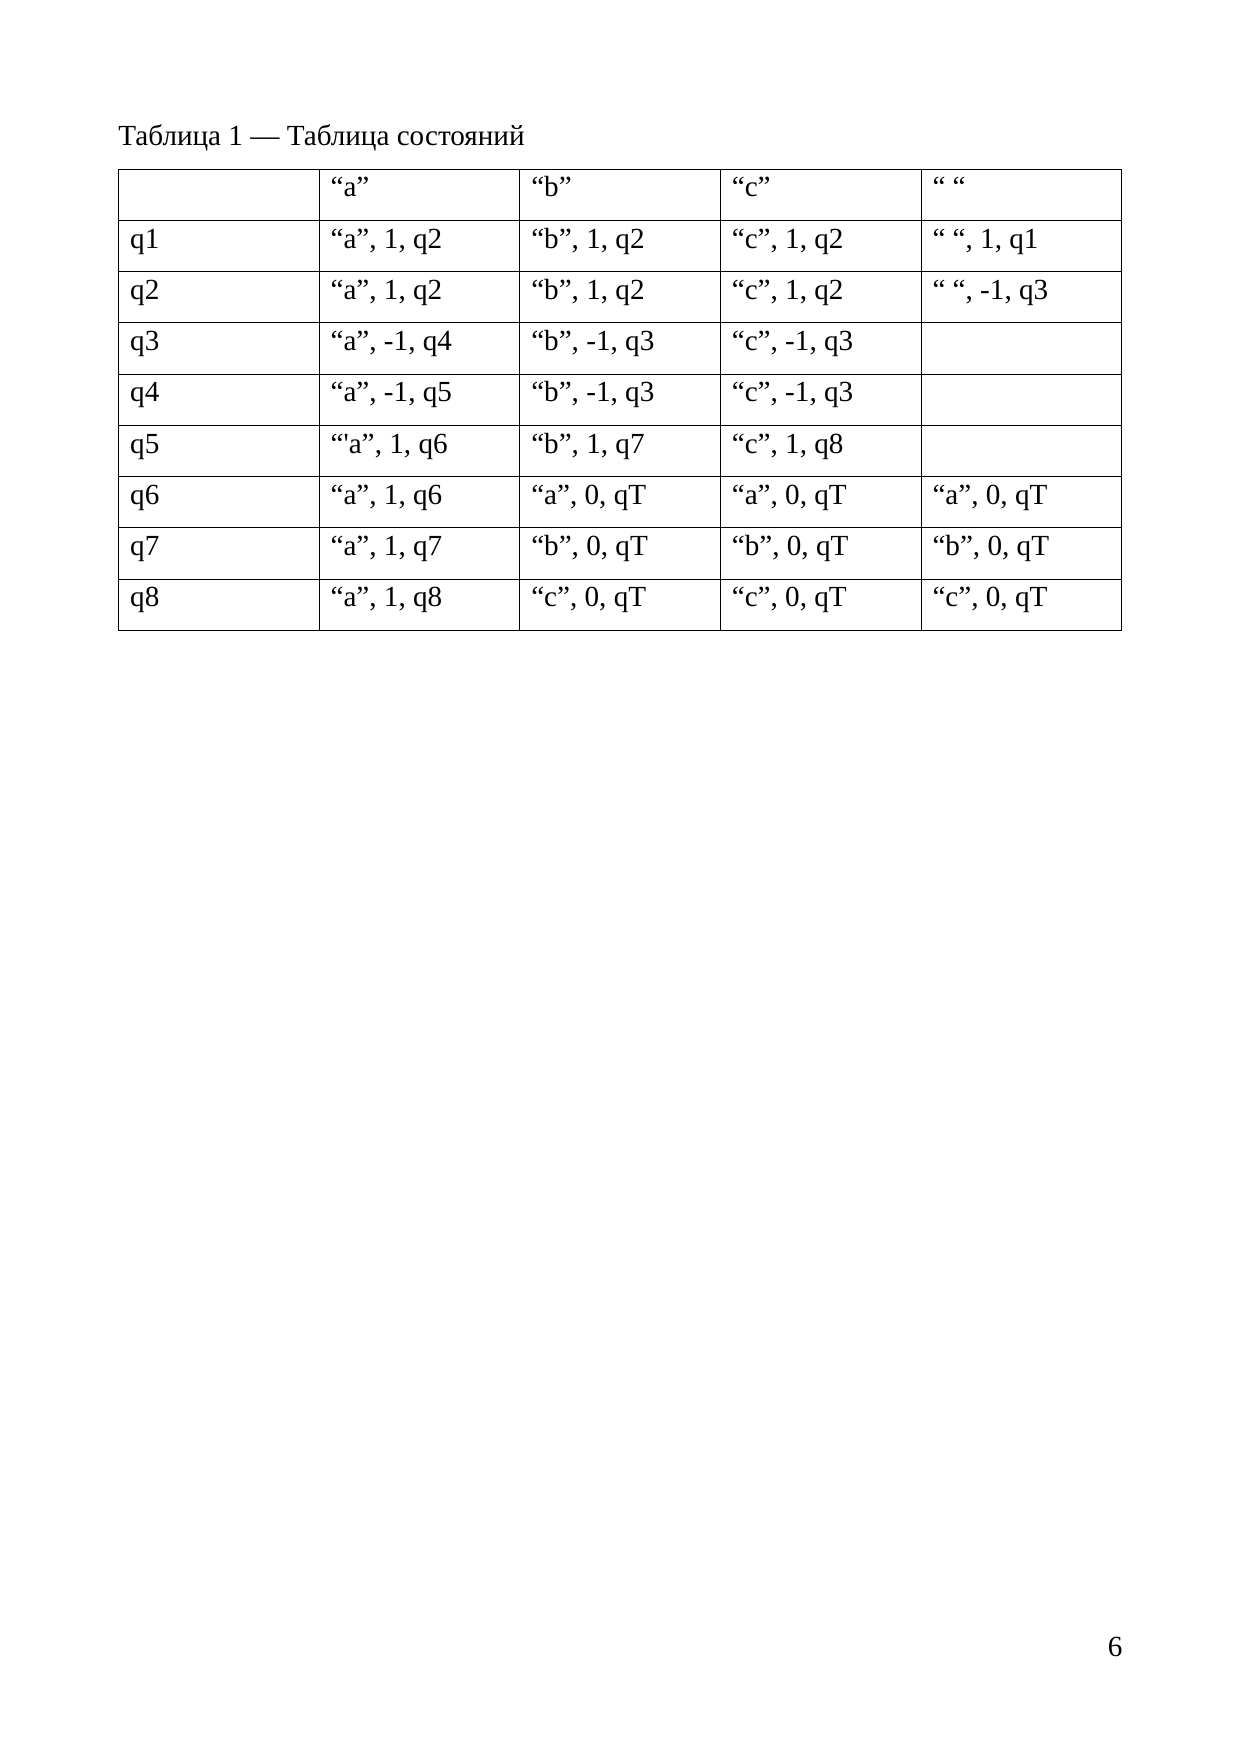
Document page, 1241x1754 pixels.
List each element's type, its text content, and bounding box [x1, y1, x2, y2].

table_cell q8 [119, 580, 319, 630]
table_cell “c”, 1, q2 [721, 221, 921, 271]
table_cell “b”, 0, qT [520, 528, 720, 578]
table_cell [922, 426, 1121, 476]
table_cell “a”, 1, q2 [320, 272, 519, 322]
table_cell “b”, -1, q3 [520, 323, 720, 373]
table_cell “b”, 1, q2 [520, 221, 720, 271]
text Таблица 1 — Таблица состояний [118, 118, 1122, 152]
table_cell [922, 323, 1121, 373]
table_cell “ “, -1, q3 [922, 272, 1121, 322]
table_cell “c”, 1, q8 [721, 426, 921, 476]
table_cell “a”, -1, q4 [320, 323, 519, 373]
table_cell “'a”, 1, q6 [320, 426, 519, 476]
table_cell “a”, 1, q6 [320, 477, 519, 527]
table_cell “a”, -1, q5 [320, 375, 519, 425]
table_header “ “ [922, 170, 1121, 220]
table_cell “b”, 0, qT [922, 528, 1121, 578]
table_cell q1 [119, 221, 319, 271]
table_header [119, 170, 319, 220]
table_header “b” [520, 170, 720, 220]
table_cell “b”, 0, qT [721, 528, 921, 578]
table_cell “a”, 0, qT [922, 477, 1121, 527]
table_cell “c”, 0, qT [520, 580, 720, 630]
table_cell q4 [119, 375, 319, 425]
table_cell “c”, -1, q3 [721, 323, 921, 373]
table_cell “ “, 1, q1 [922, 221, 1121, 271]
table_header “c” [721, 170, 921, 220]
table_cell “b”, 1, q2 [520, 272, 720, 322]
table_header “a” [320, 170, 519, 220]
table_cell “c”, 1, q2 [721, 272, 921, 322]
table_cell [922, 375, 1121, 425]
table_cell “c”, 0, qT [721, 580, 921, 630]
table_cell q5 [119, 426, 319, 476]
table_cell q7 [119, 528, 319, 578]
table_cell “a”, 1, q8 [320, 580, 519, 630]
table_cell “b”, -1, q3 [520, 375, 720, 425]
table_cell “a”, 1, q7 [320, 528, 519, 578]
table_cell “a”, 1, q2 [320, 221, 519, 271]
table_cell q3 [119, 323, 319, 373]
table_cell “b”, 1, q7 [520, 426, 720, 476]
table_cell “a”, 0, qT [520, 477, 720, 527]
table_cell q2 [119, 272, 319, 322]
table_cell “c”, -1, q3 [721, 375, 921, 425]
table_cell “a”, 0, qT [721, 477, 921, 527]
table_cell q6 [119, 477, 319, 527]
table_cell “c”, 0, qT [922, 580, 1121, 630]
